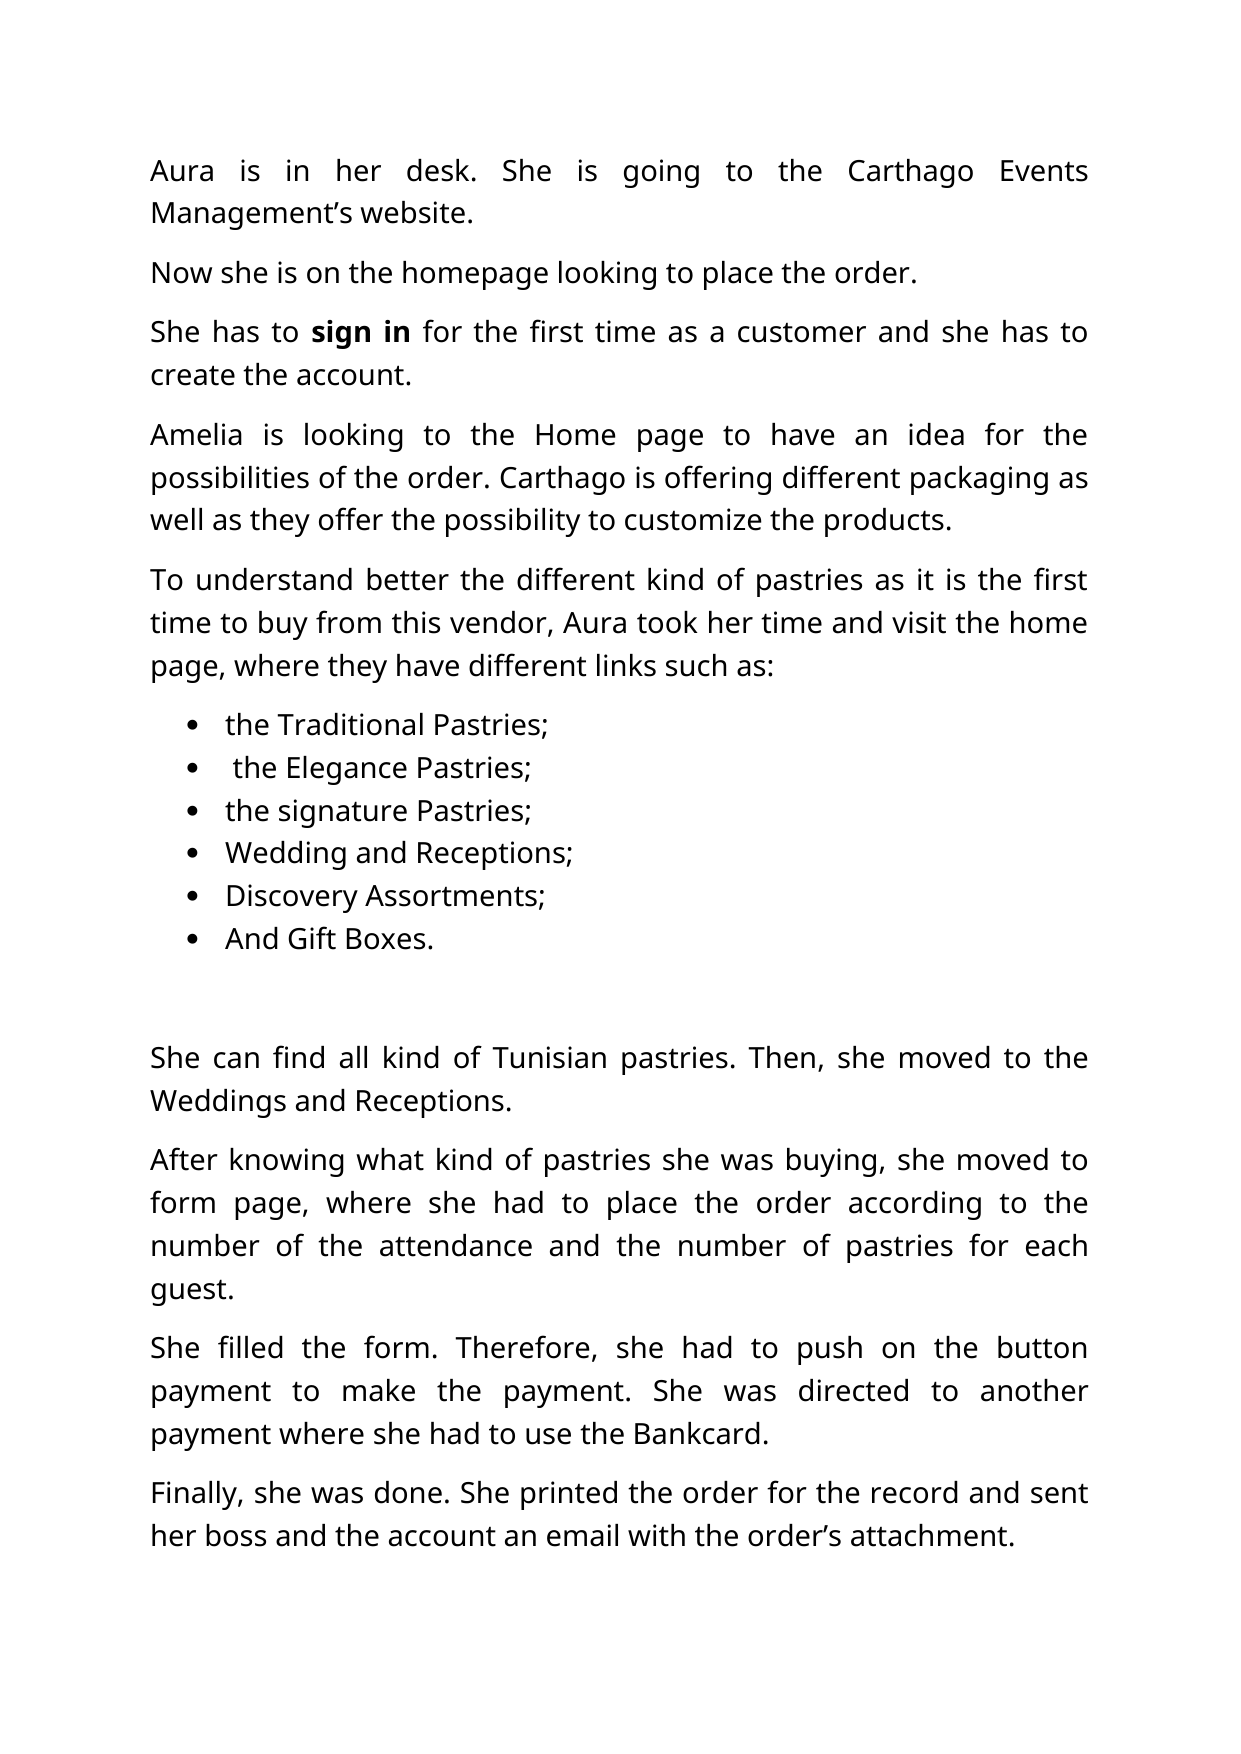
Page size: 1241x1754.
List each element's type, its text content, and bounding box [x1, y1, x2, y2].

text Amelia is looking to the Home page to have an idea for the possibilities of the order. Carthago is offering different packaging as well as they offer the possibility to customize the products. [150, 414, 1090, 539]
text Finally, she was done. She printed the order for the record and sent her boss and the account an email with the order’s attachment. [150, 1473, 1090, 1555]
text Aura is in her desk. She is going to the Carthago Events Management’s website. [150, 150, 1090, 232]
text She filled the form. Therefore, she had to push on the button payment to make the payment. She was directed to another payment where she had to use the Bankcard. [150, 1327, 1090, 1453]
text After knowing what kind of pastries she was buying, she moved to form page, where she had to place the order according to the number of the attendance and the number of pastries for each guest. [150, 1139, 1090, 1308]
list the signature Pastries; [187, 790, 1090, 829]
text To understand better the different kind of pastries as it is the first time to buy from this vendor, Aura took her time and visit the home page, where they have different links such as: [150, 559, 1090, 684]
list And Gift Boxes. [187, 918, 1090, 958]
text Now she is on the homepage looking to place the order. [150, 252, 1090, 292]
text She has to sign in for the first time as a customer and she has to create the account. [150, 312, 1090, 394]
list the Elegance Pastries; [187, 747, 1090, 787]
list the Traditional Pastries; [187, 704, 1090, 744]
list Wedding and Receptions; [187, 833, 1090, 872]
list She can find all kind of Tunisian pastries. Then, she moved to the Weddings and Receptions. [150, 1037, 1090, 1120]
list Discovery Assortments; [187, 876, 1090, 915]
